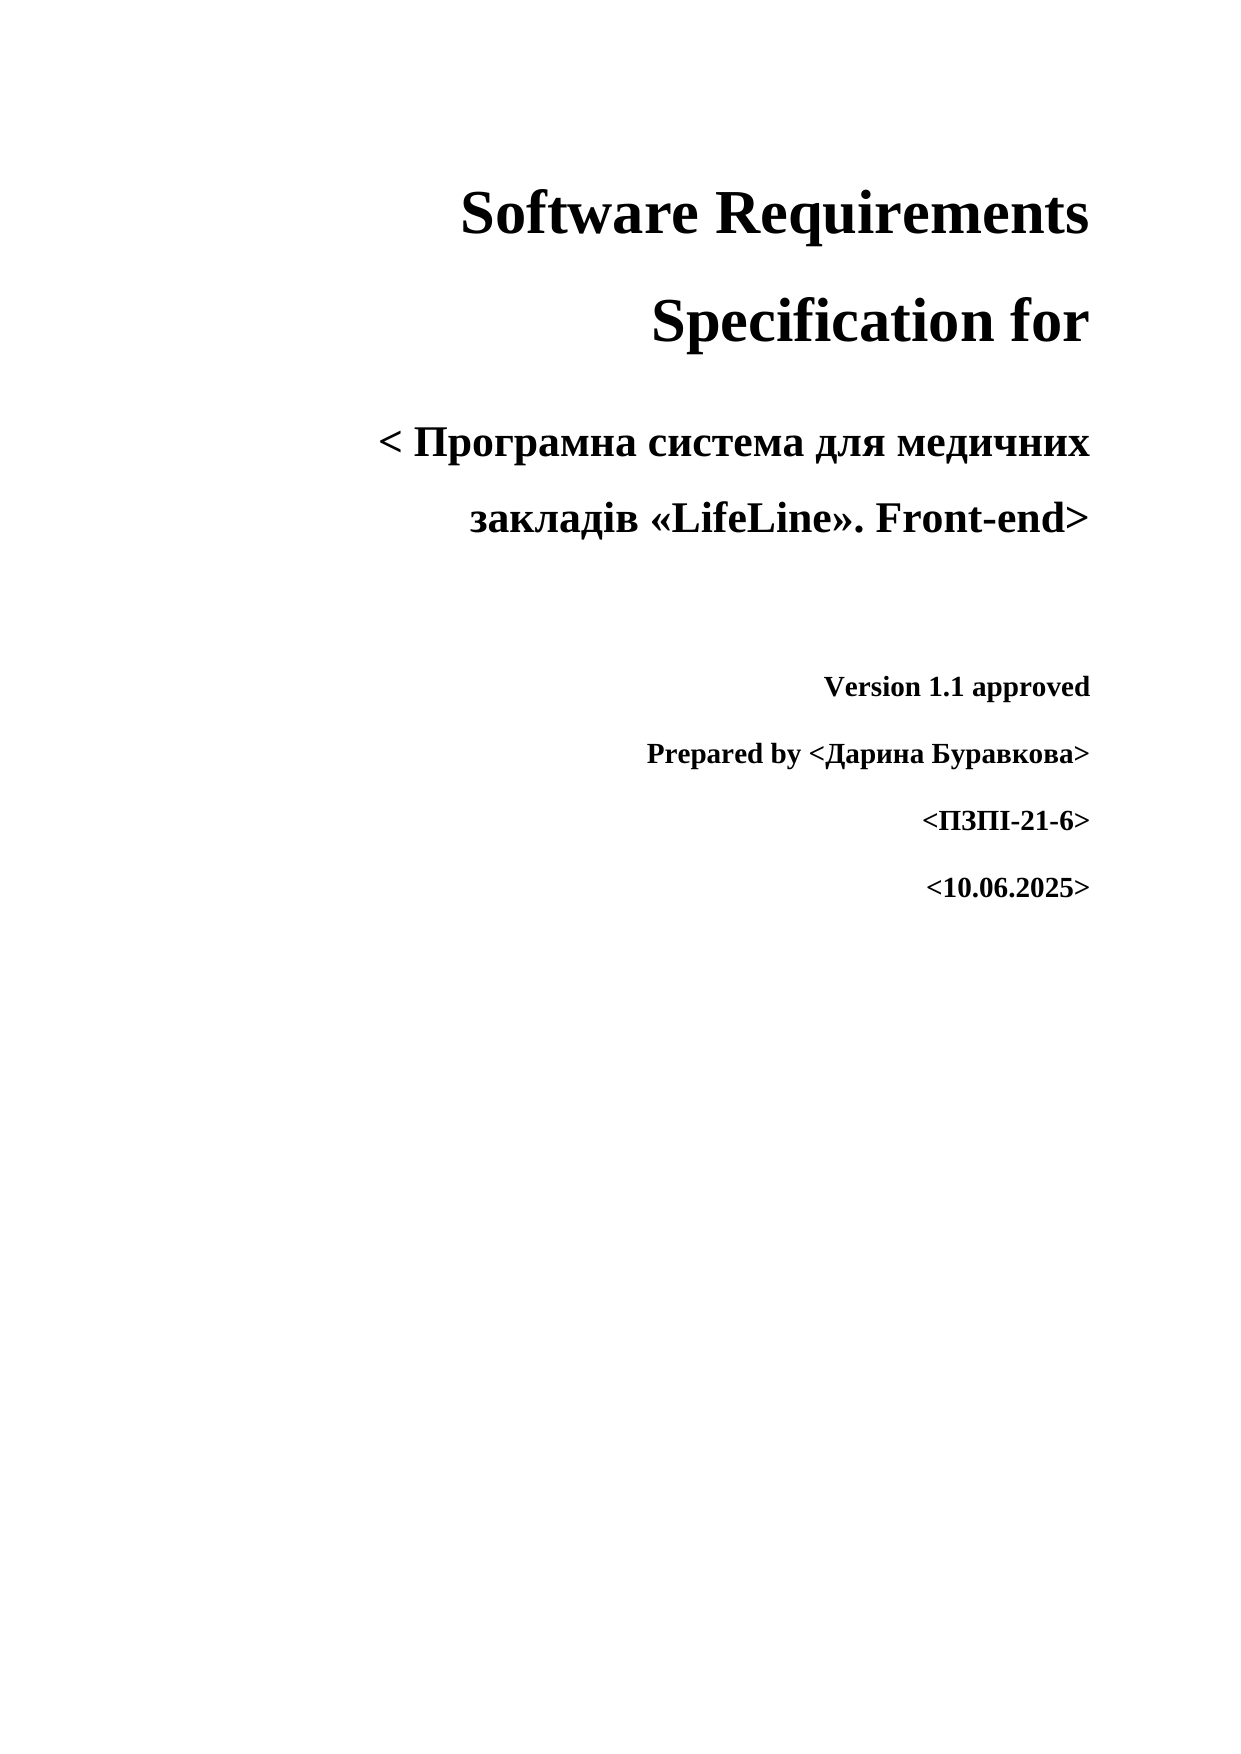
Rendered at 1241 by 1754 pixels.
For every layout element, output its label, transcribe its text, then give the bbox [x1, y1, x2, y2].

text <10.06.2025> [150, 870, 1090, 904]
text <ПЗПІ-21-6> [150, 803, 1090, 837]
text Version 1.1 approved [150, 669, 1090, 703]
text < Програмна система для медичних закладів «LifeLine». Front-end> [150, 416, 1090, 542]
text Software Requirements Specification for [150, 175, 1090, 355]
text Prepared by <Дарина Буравкова> [150, 736, 1090, 770]
